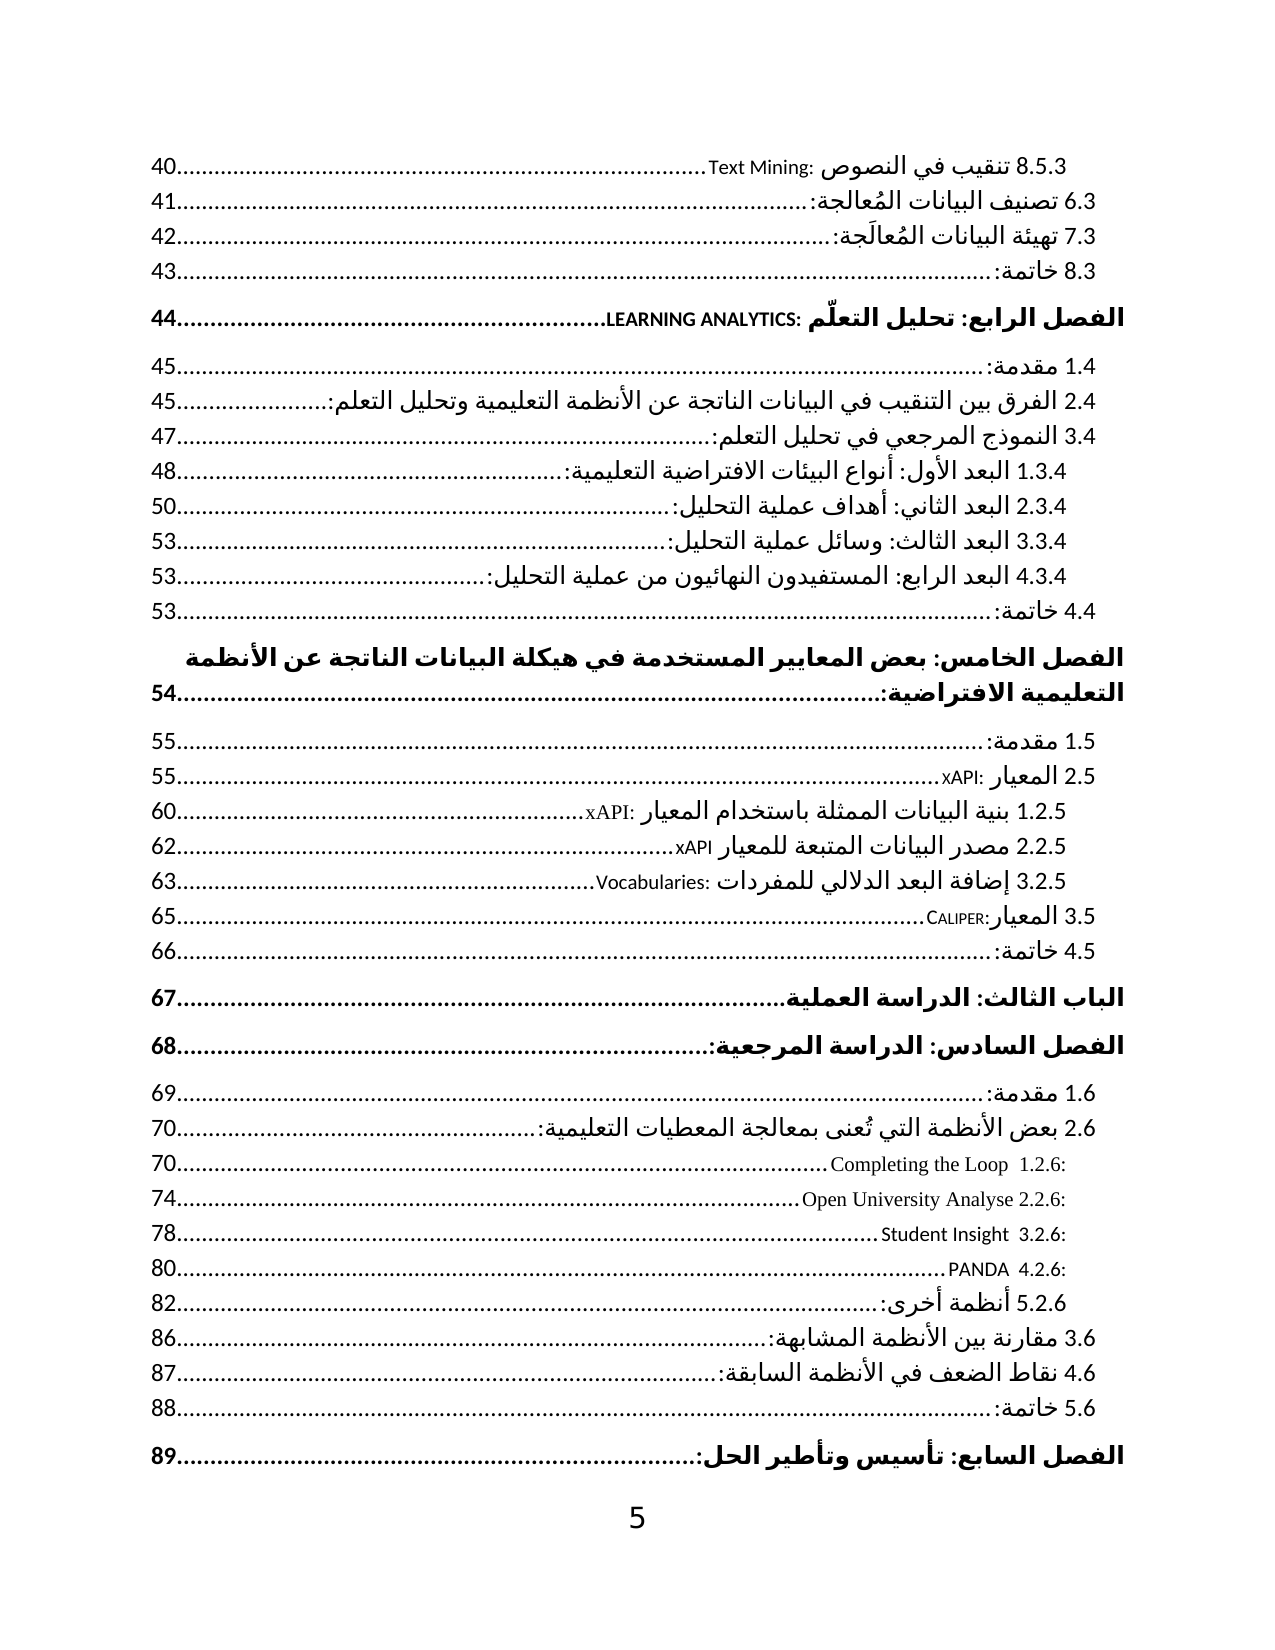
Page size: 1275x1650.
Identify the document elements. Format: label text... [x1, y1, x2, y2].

text 1.5 مقدمة: 55 [150, 725, 1096, 756]
text 1.3.4 البعد الأول: أنواع البيئات الافتراضية التعليمية: 48 [150, 455, 1067, 486]
text 4.4 خاتمة: 53 [150, 595, 1096, 626]
text 5.6 خاتمة: 88 [150, 1392, 1096, 1423]
text 4.5 خاتمة: 66 [150, 935, 1096, 966]
text 3.4 النموذج المرجعي في تحليل التعلم: 47 [150, 420, 1096, 451]
text 2.6 بعض الأنظمة التي تُعنى بمعالجة المعطيات التعليمية: 70 [150, 1112, 1096, 1143]
text Student Insight 3.2.6: 78 [150, 1217, 1067, 1248]
text 2.3.4 البعد الثاني: أهداف عملية التحليل: 50 [150, 490, 1067, 521]
text 3.6 مقارنة بين الأنظمة المشابهة: 86 [150, 1322, 1096, 1353]
text 8.5.3 تنقيب في النصوص Text Mining: 40 [150, 150, 1067, 181]
text الفصل السابع: تأسيس وتأطير الحل: 89 [150, 1440, 1125, 1471]
text 1.6 مقدمة: 69 [150, 1077, 1096, 1108]
text 6.3 تصنيف البيانات المُعالجة: 41 [150, 185, 1096, 216]
text 2.2.5 مصدر البيانات المتبعة للمعيار xAPI 62 [150, 830, 1067, 861]
text 3.3.4 البعد الثالث: وسائل عملية التحليل: 53 [150, 525, 1067, 556]
text 2.5 المعيار xAPI: 55 [150, 760, 1096, 791]
text الفصل السادس: الدراسة المرجعية: 68 [150, 1030, 1125, 1061]
text 1.2.5 بنية البيانات الممثلة باستخدام المعيار xAPI: 60 [150, 795, 1067, 826]
text 8.3 خاتمة: 43 [150, 255, 1096, 286]
text 1.4 مقدمة: 45 [150, 350, 1096, 381]
text Completing the Loop 1.2.6: 70 [150, 1147, 1067, 1178]
text Open University Analyse 2.2.6: 74 [150, 1182, 1067, 1213]
text الفصل الخامس: بعض المعايير المستخدمة في هيكلة البيانات الناتجة عن الأنظمة التعليمية الافتراضية: 54 [150, 642, 1125, 708]
text 3.2.5 إضافة البعد الدلالي للمفردات Vocabularies: 63 [150, 865, 1067, 896]
text 4.6 نقاط الضعف في الأنظمة السابقة: 87 [150, 1357, 1096, 1388]
text الفصل الرابع: تحليل التعلّم Learning Analytics: 44 [150, 302, 1125, 333]
text 7.3 تهيئة البيانات المُعالَجة: 42 [150, 220, 1096, 251]
text 5.2.6 أنظمة أخرى: 82 [150, 1287, 1067, 1318]
text 4.3.4 البعد الرابع: المستفيدون النهائيون من عملية التحليل: 53 [150, 560, 1067, 591]
text 3.5 المعيارCaliper: 65 [150, 900, 1096, 931]
text الباب الثالث: الدراسة العملية. 67 [150, 982, 1125, 1013]
text PANDA 4.2.6: 80 [150, 1252, 1067, 1283]
text 2.4 الفرق بين التنقيب في البيانات الناتجة عن الأنظمة التعليمية وتحليل التعلم: 45 [150, 385, 1096, 416]
